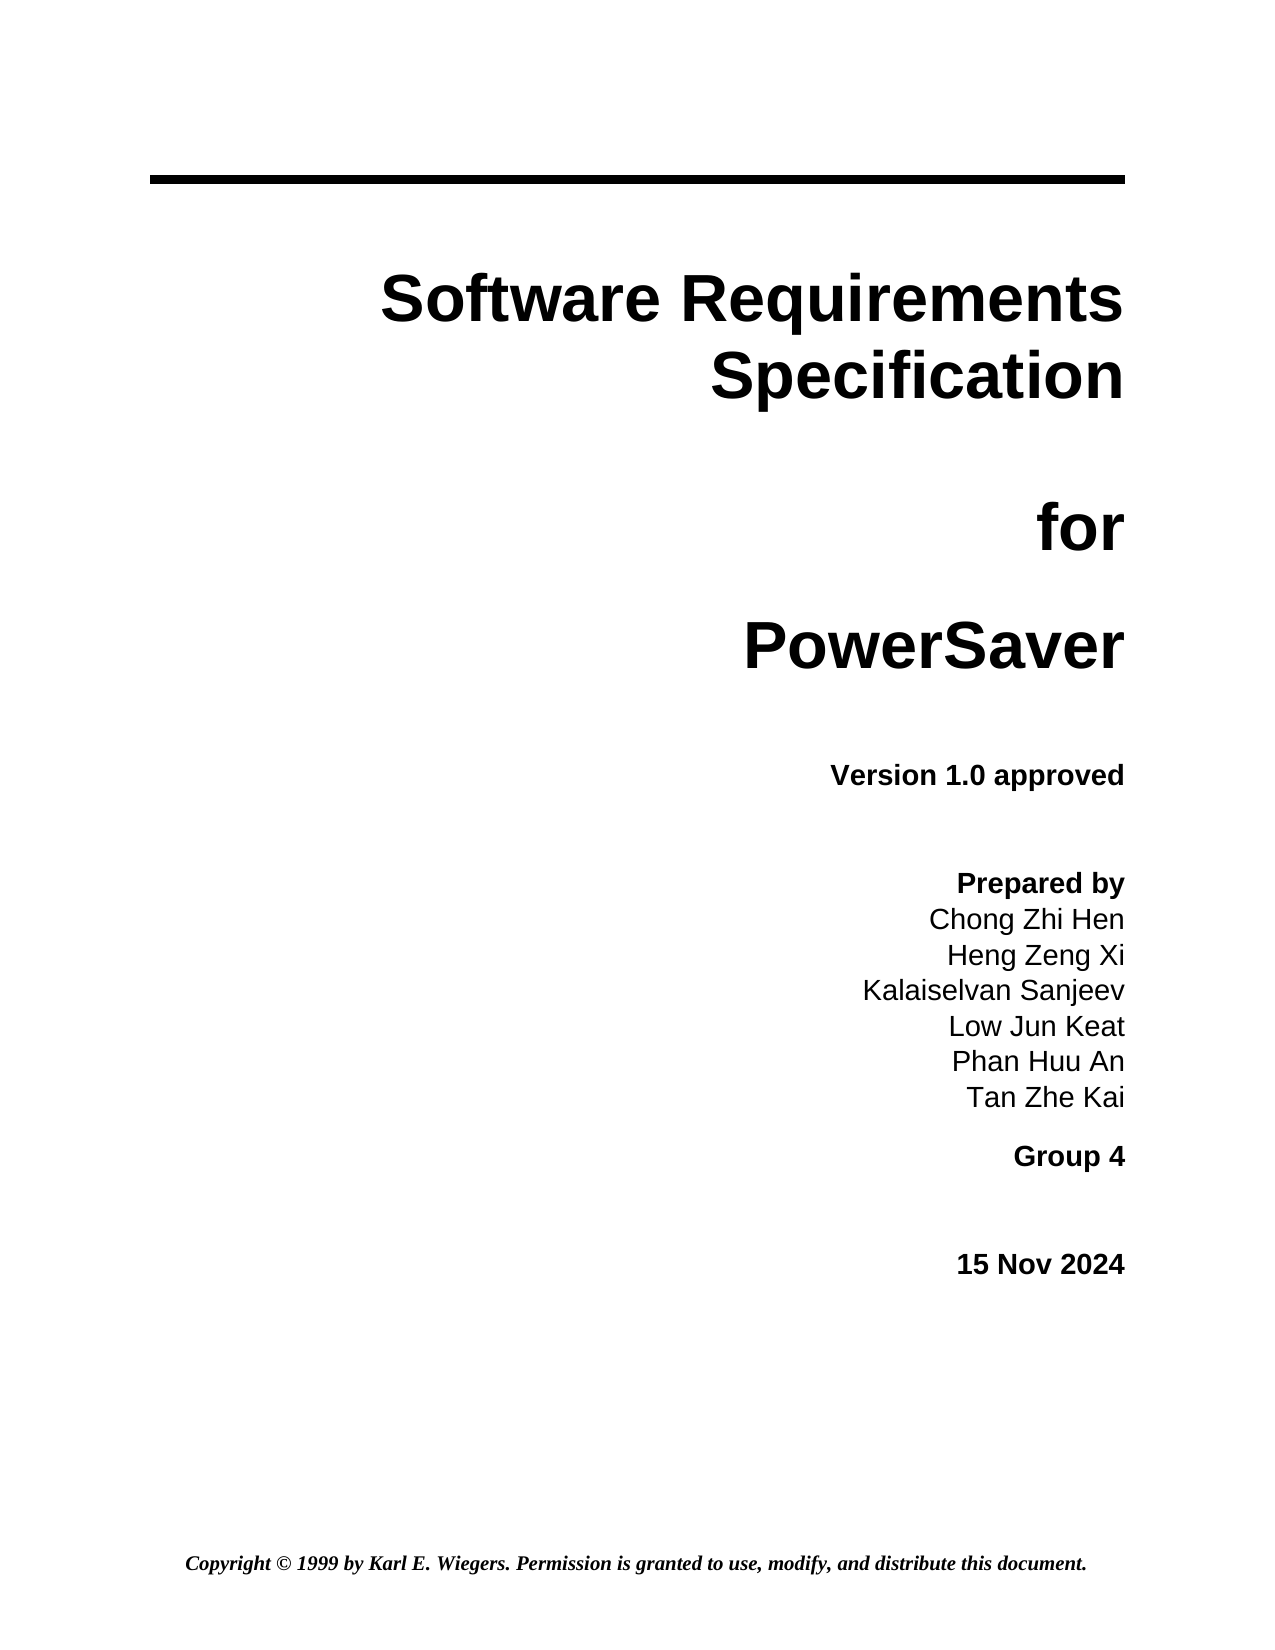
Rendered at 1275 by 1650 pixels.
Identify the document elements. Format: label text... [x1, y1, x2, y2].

text Group 4 [150, 1138, 1125, 1172]
text Kalaiselvan Sanjeev [150, 973, 1125, 1007]
title PowerSaver [150, 606, 1125, 683]
text Version 1.0 approved [150, 758, 1125, 791]
text Tan Zhe Kai [150, 1080, 1125, 1113]
text Chong Zhi Hen [150, 902, 1125, 935]
text Prepared by [150, 866, 1125, 900]
title Software Requirements Specification [150, 259, 1125, 413]
text Phan Huu An [150, 1044, 1125, 1078]
text Low Jun Keat [150, 1009, 1125, 1042]
text Heng Zeng Xi [150, 937, 1125, 971]
text 15 Nov 2024 [150, 1247, 1125, 1281]
